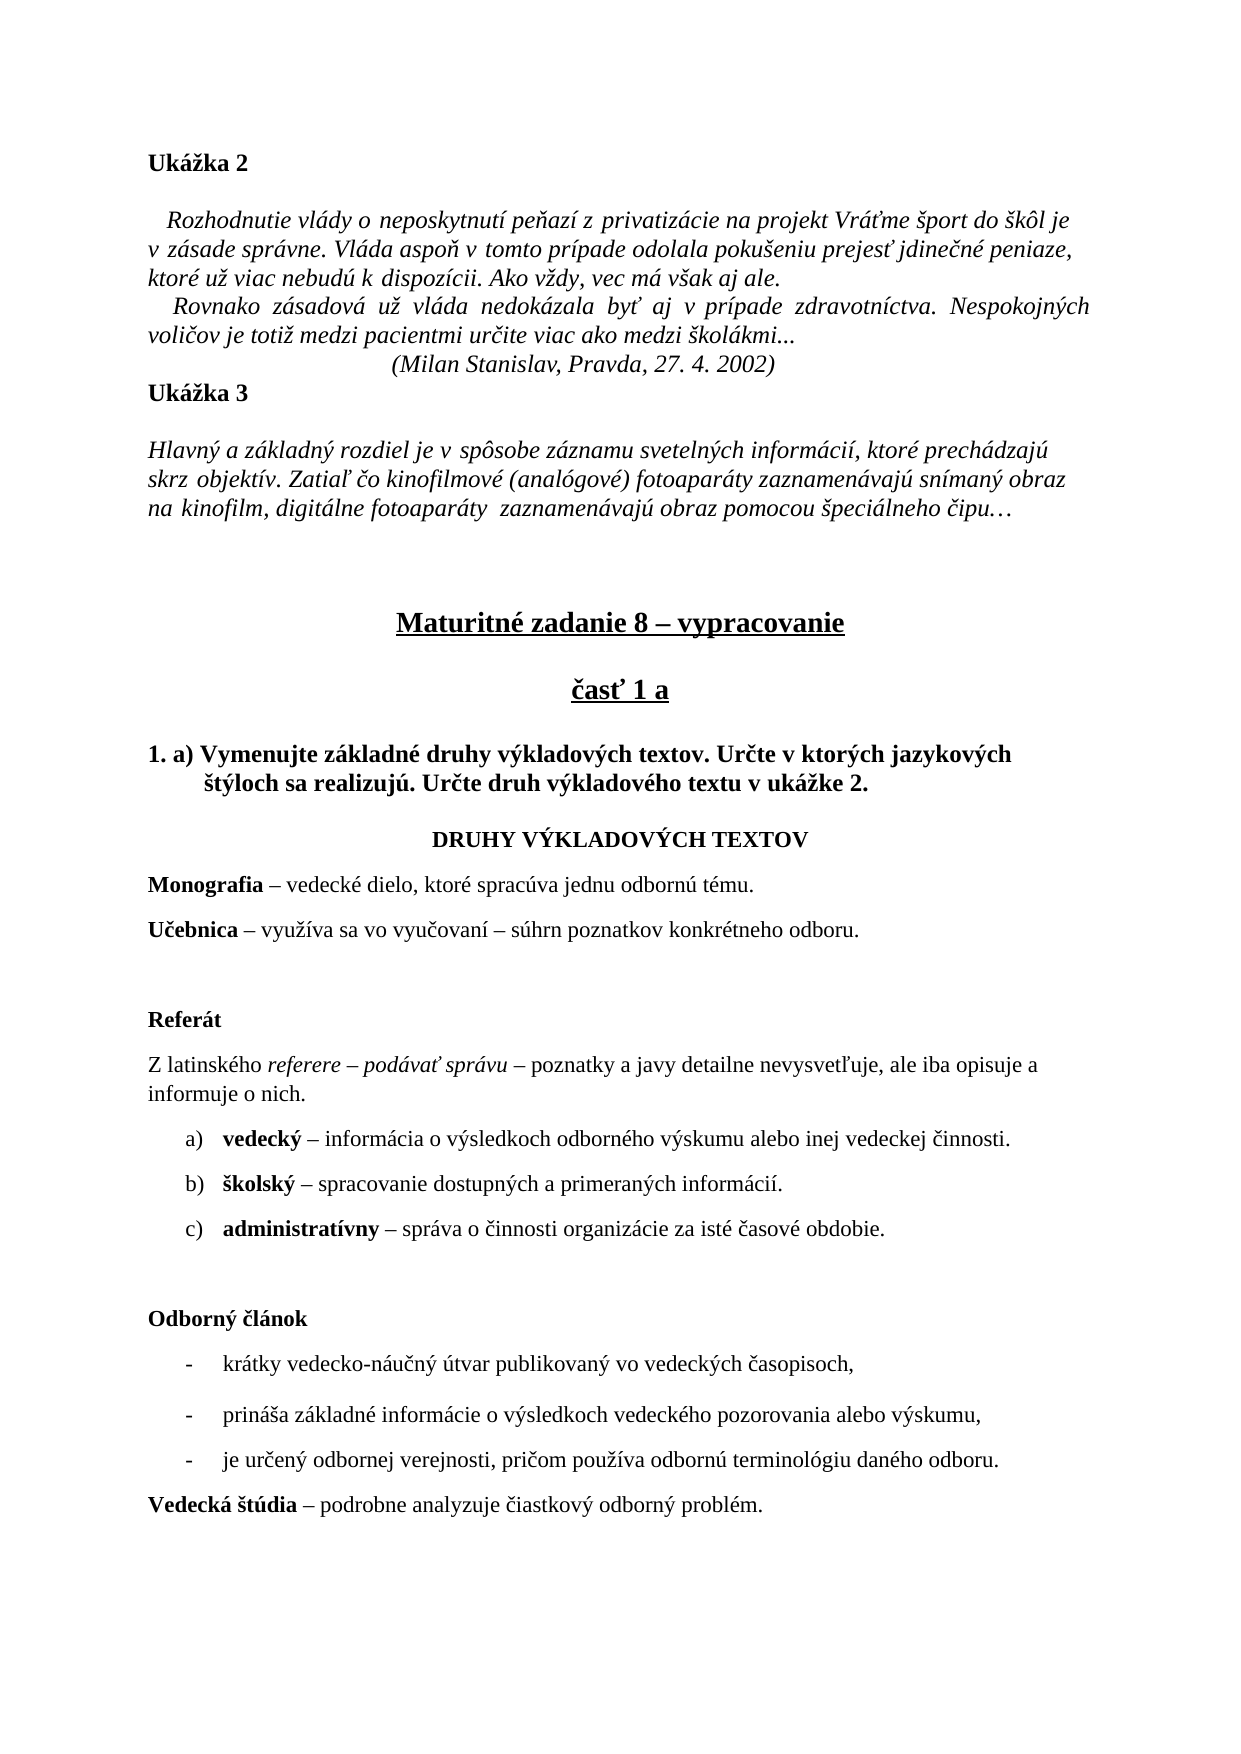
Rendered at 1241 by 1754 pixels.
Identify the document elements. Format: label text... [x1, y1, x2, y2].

text (Milan Stanislav, Pravda, 27. 4. 2002) [148, 349, 1093, 378]
text Odborný článok [148, 1305, 1093, 1331]
text Ukážka 2 [148, 148, 1093, 176]
text Z latinského referere – podávať správu – poznatky a javy detailne nevysvetľuje, ale iba opisuje a informuje o nich. [148, 1051, 1093, 1106]
list krátky vedecko-náučný útvar publikovaný vo vedeckých časopisoch, [185, 1350, 1093, 1377]
text Rovnako zásadová už vláda nedokázala byť aj v prípade zdravotníctva. Nespokojných voličov je totiž medzi pacientmi určite viac ako medzi školákmi... [148, 291, 1093, 349]
text časť 1 a [148, 672, 1093, 706]
text Hlavný a základný rozdiel je v spôsobe záznamu svetelných informácií, ktoré prechádzajú skrz objektív. Zatiaľ čo kinofilmové (analógové) fotoaparáty zaznamenávajú snímaný obraz na kinofilm, digitálne fotoaparáty zaznamenávajú obraz pomocou špeciálneho čipu… [148, 435, 1093, 521]
text Referát [148, 1006, 1093, 1032]
text Ukážka 3 [148, 378, 1093, 406]
text Učebnica – využíva sa vo vyučovaní – súhrn poznatkov konkrétneho odboru. [148, 916, 1093, 942]
text Rozhodnutie vlády o neposkytnutí peňazí z privatizácie na projekt Vráťme šport do škôl je v zásade správne. Vláda aspoň v tomto prípade odolala pokušeniu prejesť jdinečné peniaze, ktoré už viac nebudú k dispozícii. Ako vždy, vec má však aj ale. [148, 205, 1093, 291]
list prináša základné informácie o výsledkoch vedeckého pozorovania alebo výskumu, [185, 1401, 1093, 1428]
text 1. a) Vymenujte základné druhy výkladových textov. Určte v ktorých jazykových [148, 739, 1093, 768]
list vedecký – informácia o výsledkoch odborného výskumu alebo inej vedeckej činnosti. [185, 1125, 1093, 1151]
text Vedecká štúdia – podrobne analyzuje čiastkový odborný problém. [148, 1491, 1093, 1518]
list školský – spracovanie dostupných a primeraných informácií. [185, 1170, 1093, 1196]
text DRUHY VÝKLADOVÝCH TEXTOV [148, 826, 1093, 852]
text štýloch sa realizujú. Určte druh výkladového textu v ukážke 2. [148, 768, 1093, 797]
list je určený odbornej verejnosti, pričom používa odbornú terminológiu daného odboru. [185, 1446, 1093, 1473]
text Maturitné zadanie 8 – vypracovanie [148, 605, 1093, 639]
text Monografia – vedecké dielo, ktoré spracúva jednu odbornú tému. [148, 871, 1093, 897]
list administratívny – správa o činnosti organizácie za isté časové obdobie. [185, 1215, 1093, 1241]
